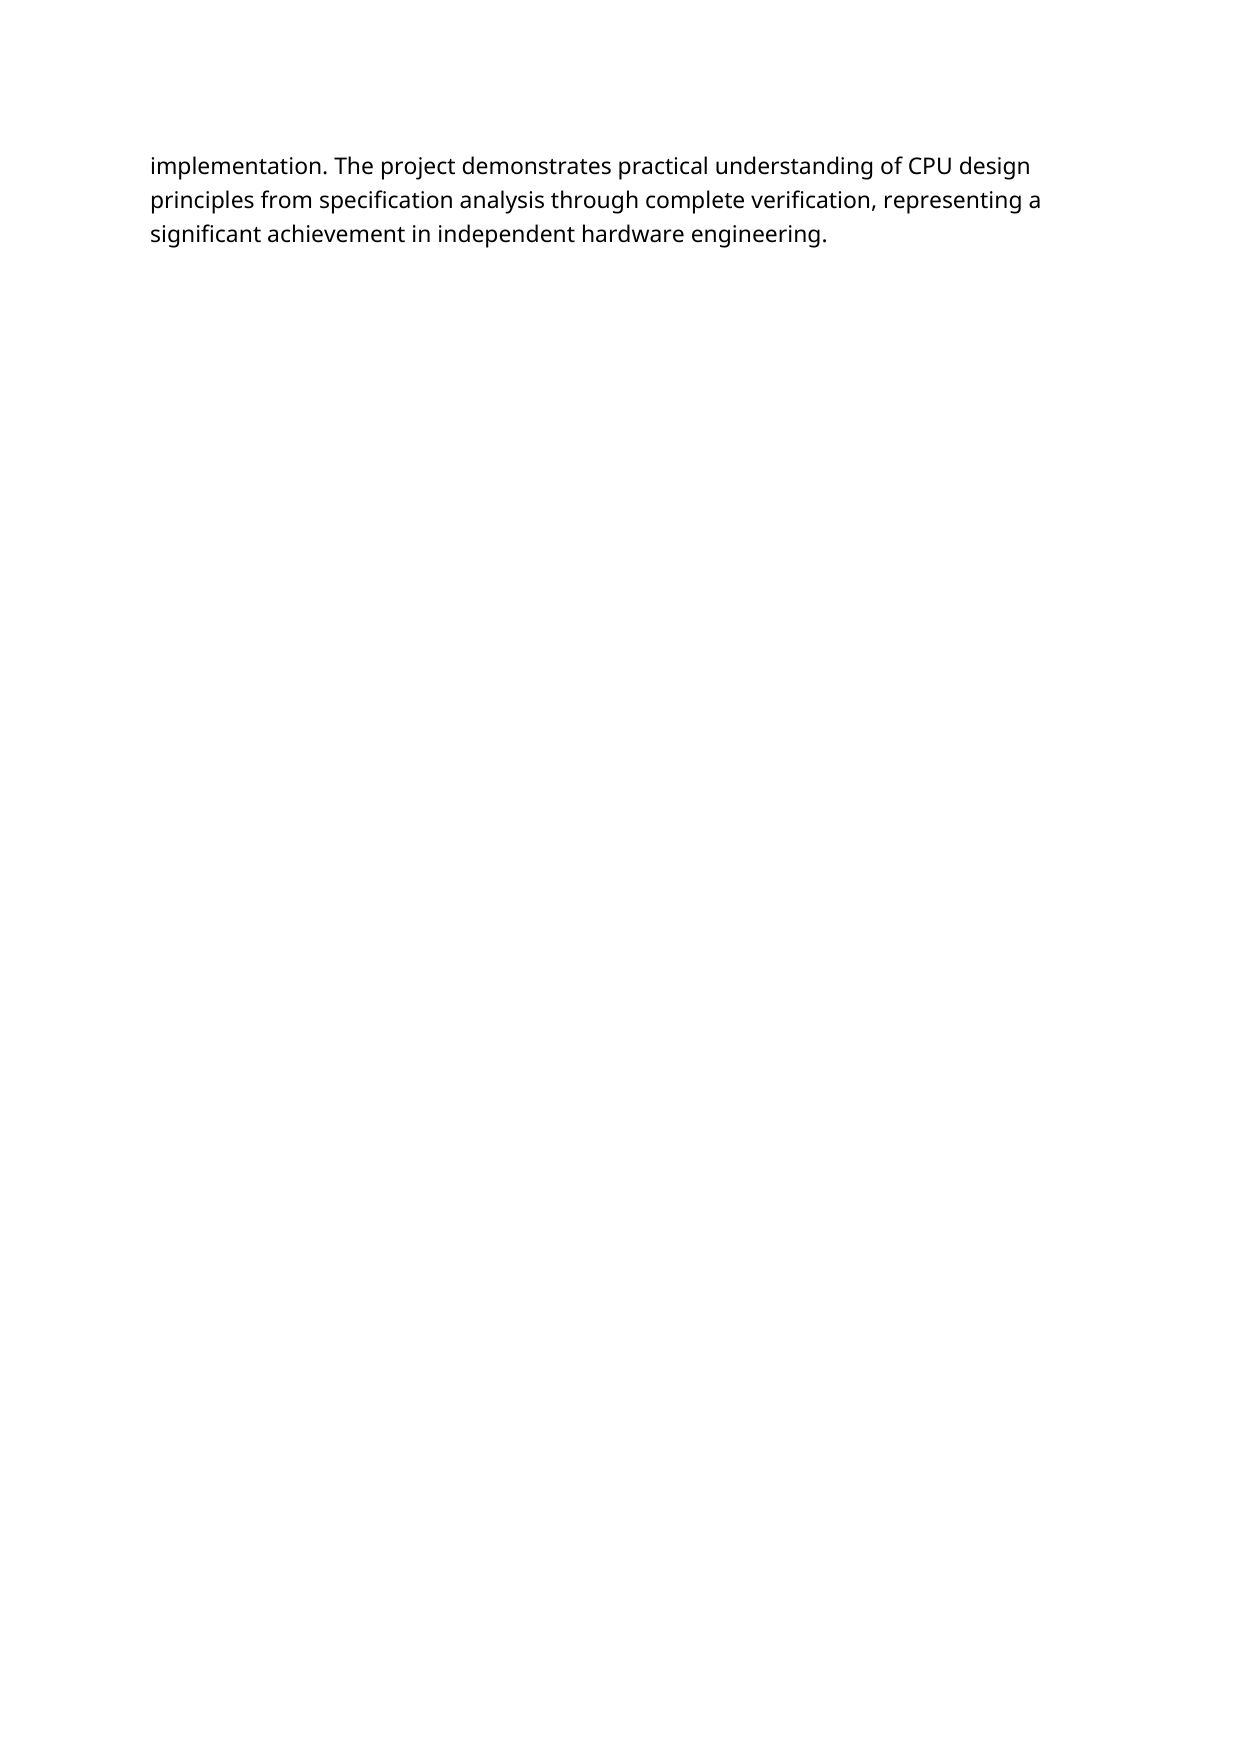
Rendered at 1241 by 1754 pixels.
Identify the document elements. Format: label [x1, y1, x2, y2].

text [150, 150, 1090, 249]
